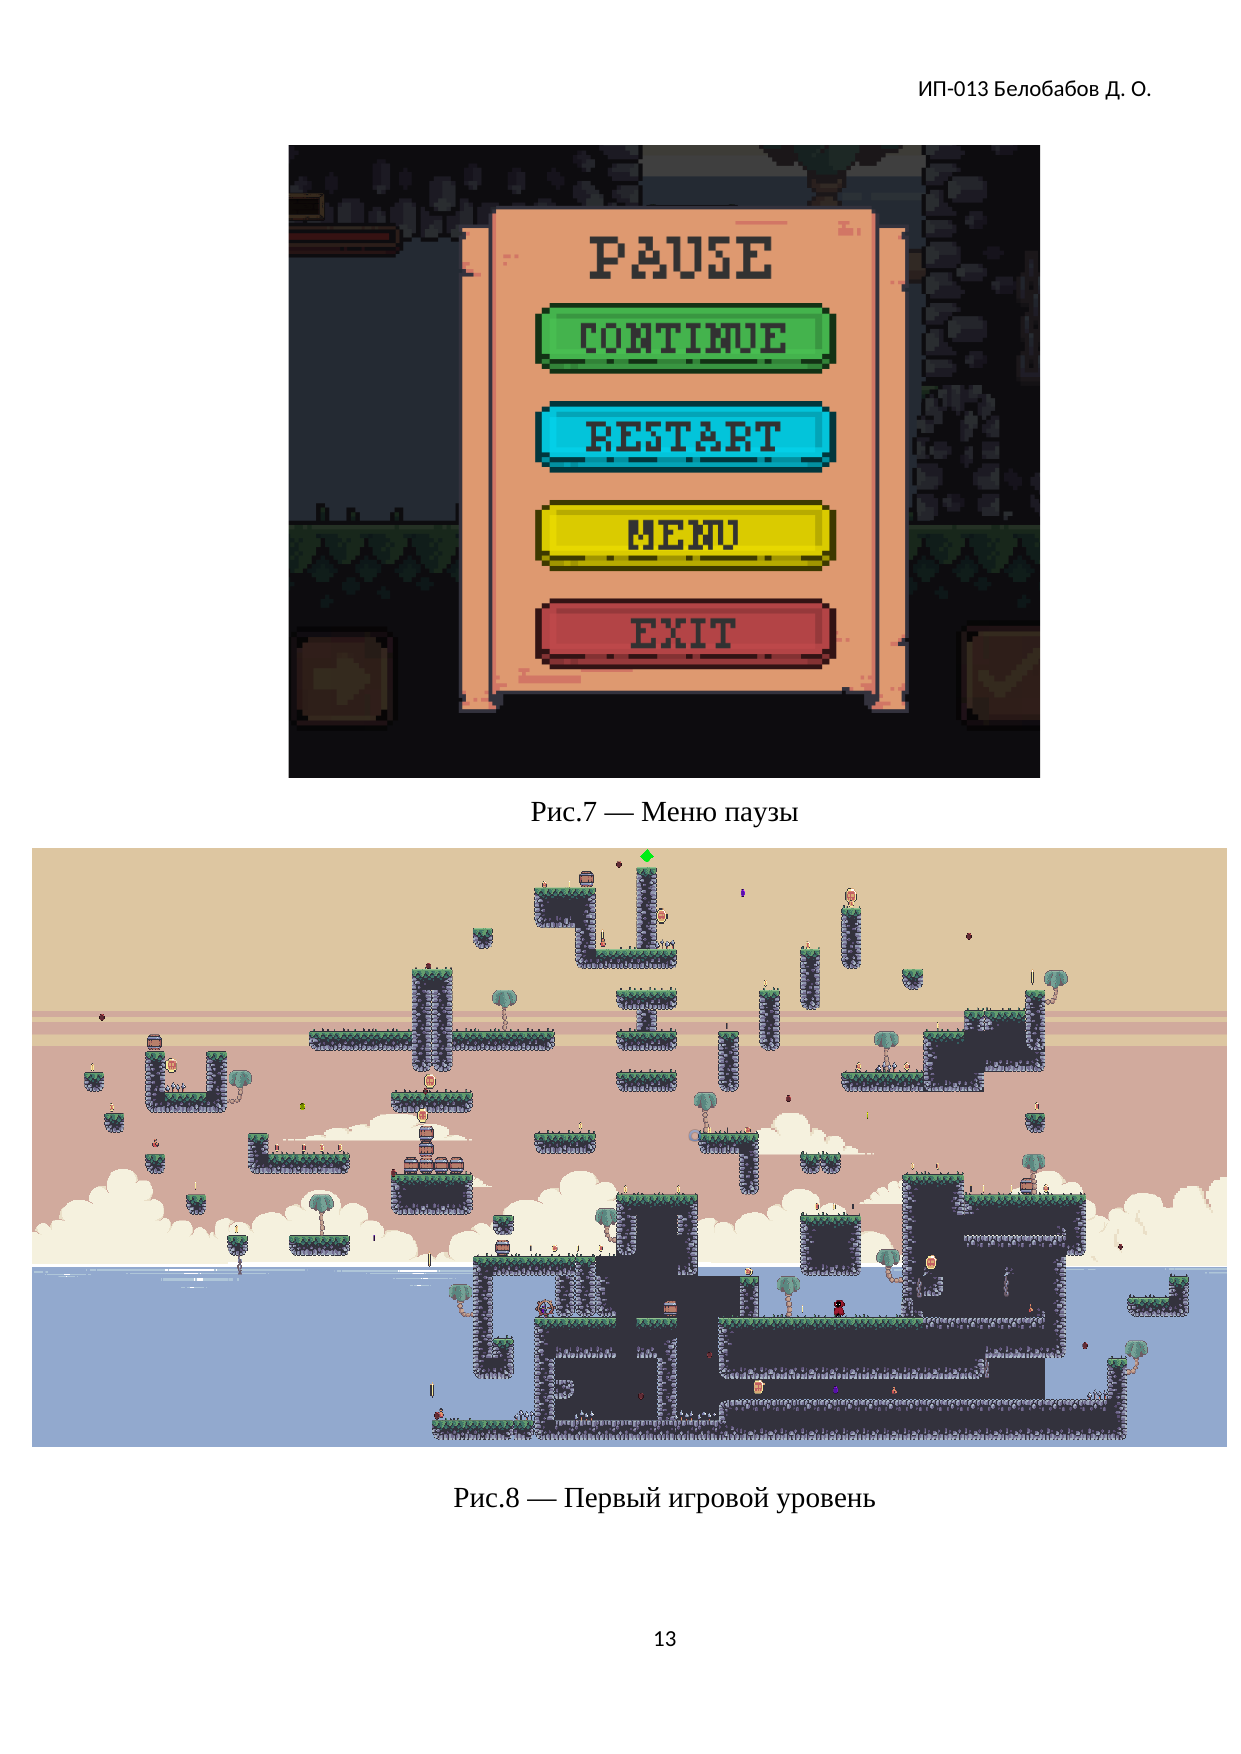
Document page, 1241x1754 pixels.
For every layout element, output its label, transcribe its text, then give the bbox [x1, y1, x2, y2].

list Рис.8 — Первый игровой уровень [177, 1447, 1152, 1514]
picture [32, 848, 1227, 1447]
picture [288, 145, 1041, 778]
